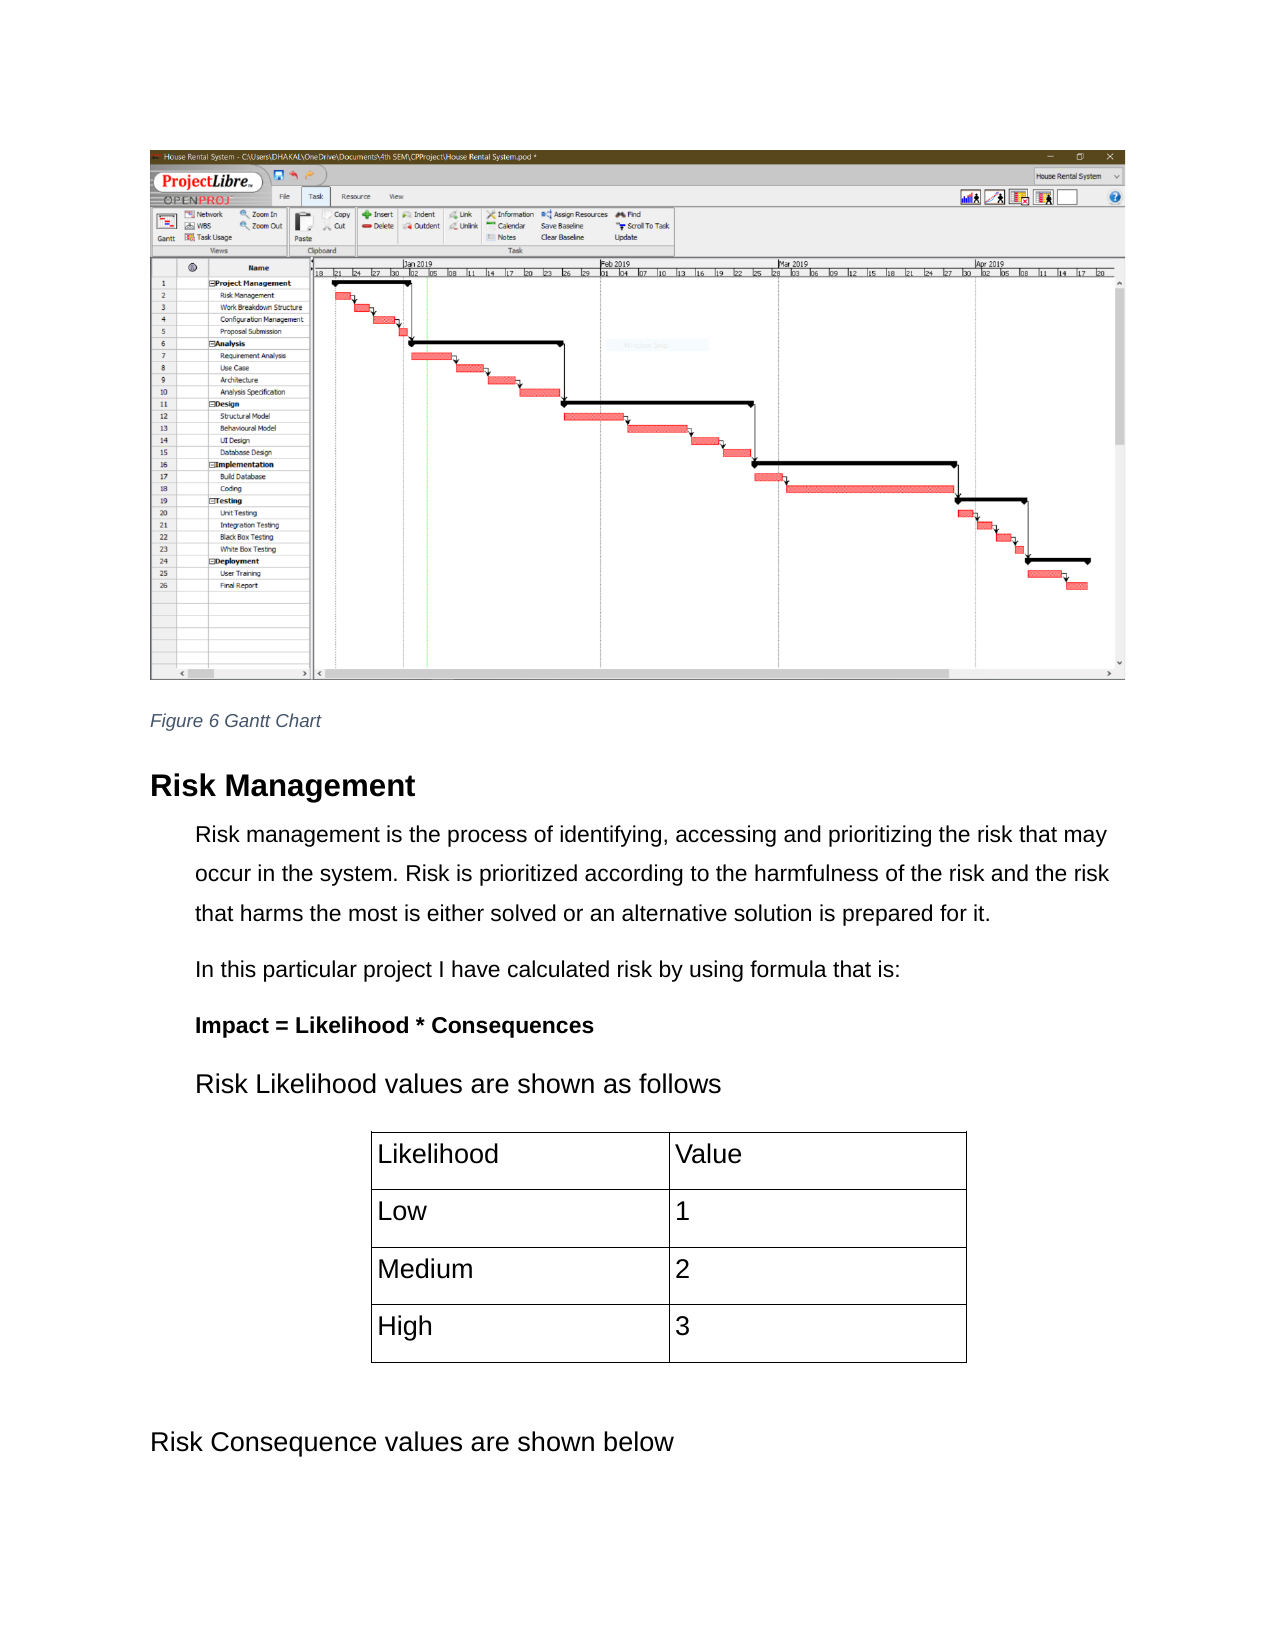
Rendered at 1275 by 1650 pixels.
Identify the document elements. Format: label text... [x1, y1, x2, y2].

table_cell High [372, 1305, 669, 1361]
text Figure 6 Gantt Chart [150, 709, 1125, 731]
text Impact = Likelihood * Consequences [195, 1012, 1125, 1038]
text Risk Consequence values are shown below [150, 1426, 1125, 1457]
table_cell 3 [670, 1305, 966, 1361]
table_cell 2 [670, 1248, 966, 1304]
text Risk management is the process of identifying, accessing and prioritizing the risk that may occur in the system. Risk is prioritized according to the harmfulness of the risk and the risk that harms the most is either solved or an alternative solution is prepared for it. [195, 821, 1125, 926]
picture [150, 150, 1125, 680]
subtitle Risk Management [150, 767, 1125, 803]
table_cell Low [372, 1190, 669, 1246]
table_cell 1 [670, 1190, 966, 1246]
table_header Likelihood [372, 1133, 669, 1189]
text In this particular project I have calculated risk by using formula that is: [195, 956, 1125, 982]
text Risk Likelihood values are shown as follows [195, 1068, 1125, 1099]
table_cell Medium [372, 1248, 669, 1304]
table_header Value [670, 1133, 966, 1189]
